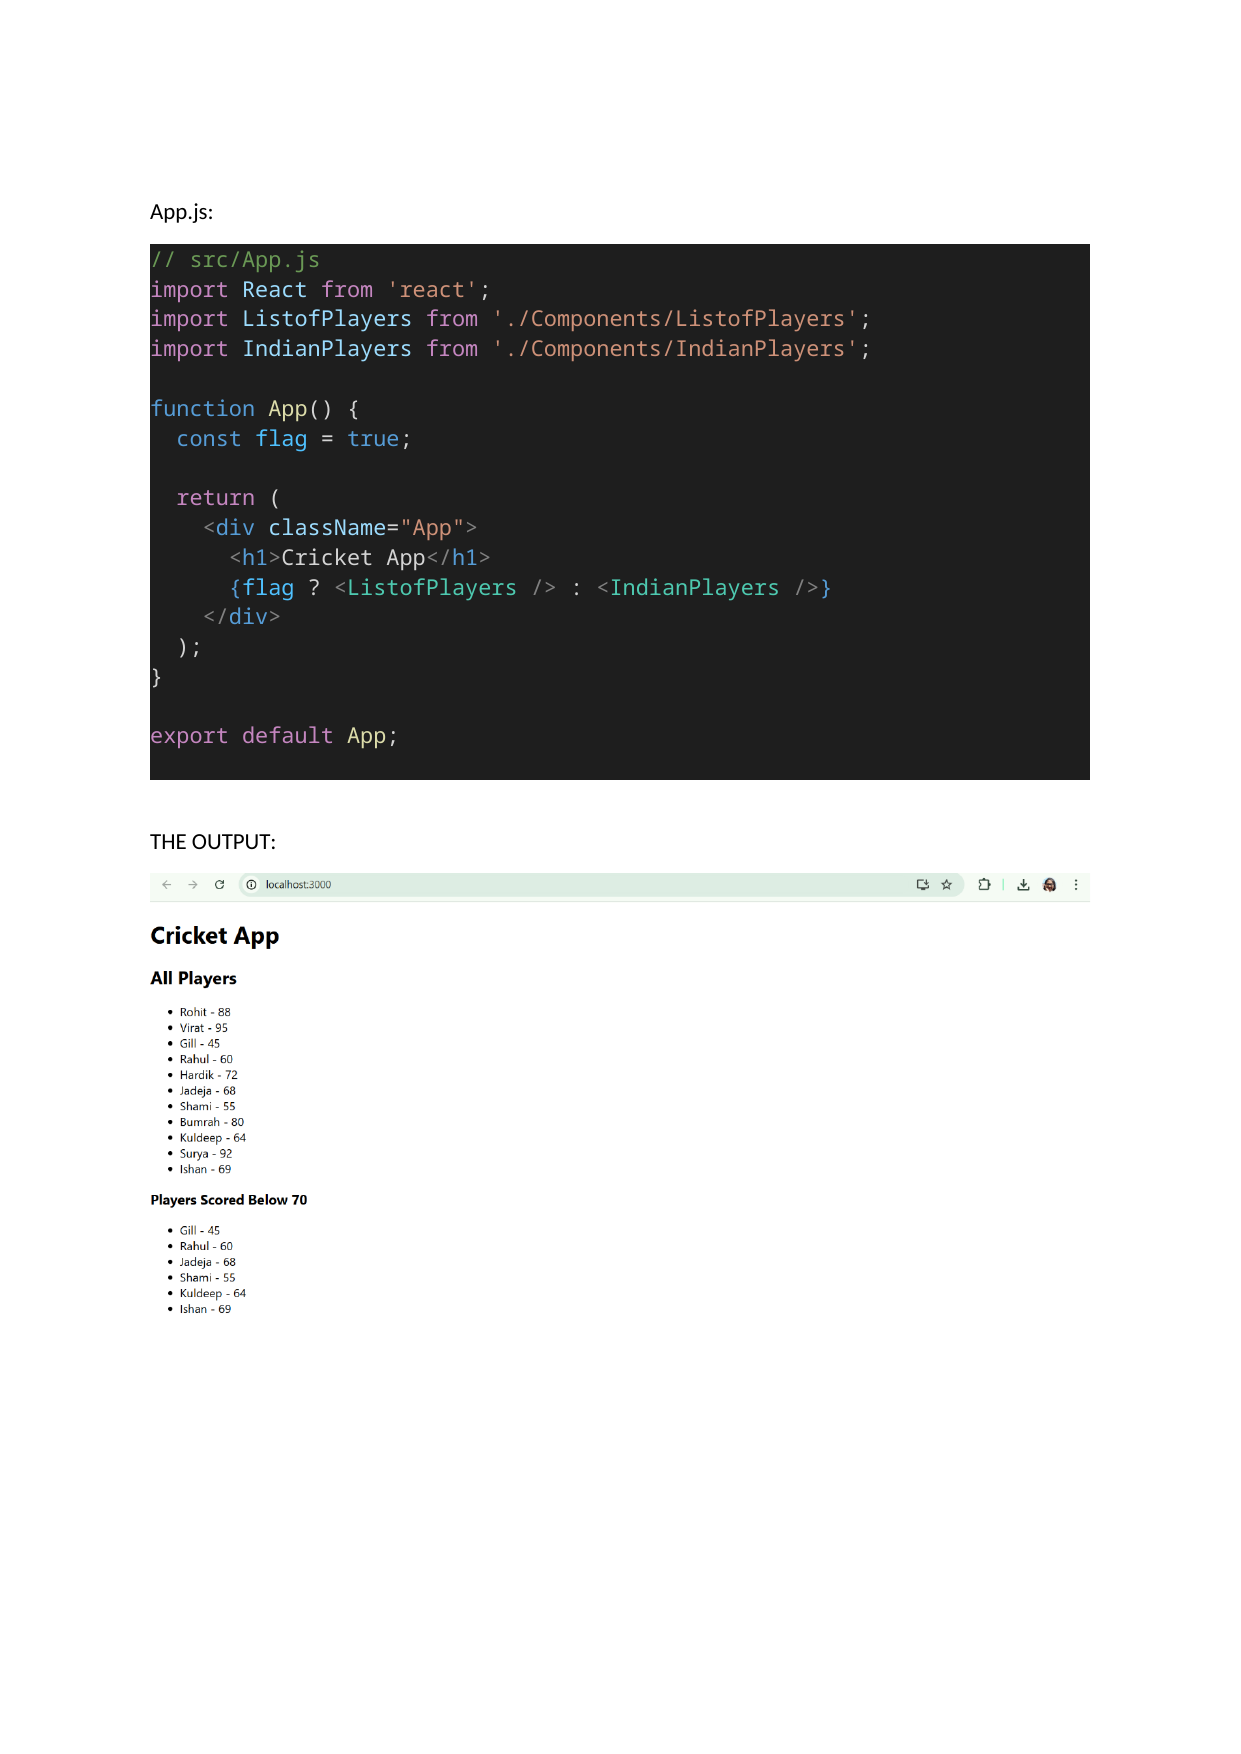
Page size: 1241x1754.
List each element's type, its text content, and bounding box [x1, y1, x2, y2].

text THE OUTPUT: [150, 827, 1090, 855]
text return ( [150, 482, 1090, 512]
picture [150, 873, 1091, 1327]
text import IndianPlayers from './Components/IndianPlayers'; [150, 333, 1090, 363]
text import ListofPlayers from './Components/ListofPlayers'; [150, 303, 1090, 333]
text ); [150, 631, 1090, 661]
text <div className="App"> [150, 512, 1090, 542]
text function App() { [150, 393, 1090, 422]
text const flag = true; [150, 422, 1090, 452]
text {flag ? <ListofPlayers /> : <IndianPlayers />} [150, 571, 1090, 601]
text export default App; [150, 720, 1090, 750]
text import React from 'react'; [150, 273, 1090, 303]
text App.js: [150, 197, 1090, 225]
text </div> [150, 601, 1090, 631]
text // src/App.js [150, 244, 1090, 273]
text <h1>Cricket App</h1> [150, 542, 1090, 571]
text } [150, 661, 1090, 691]
